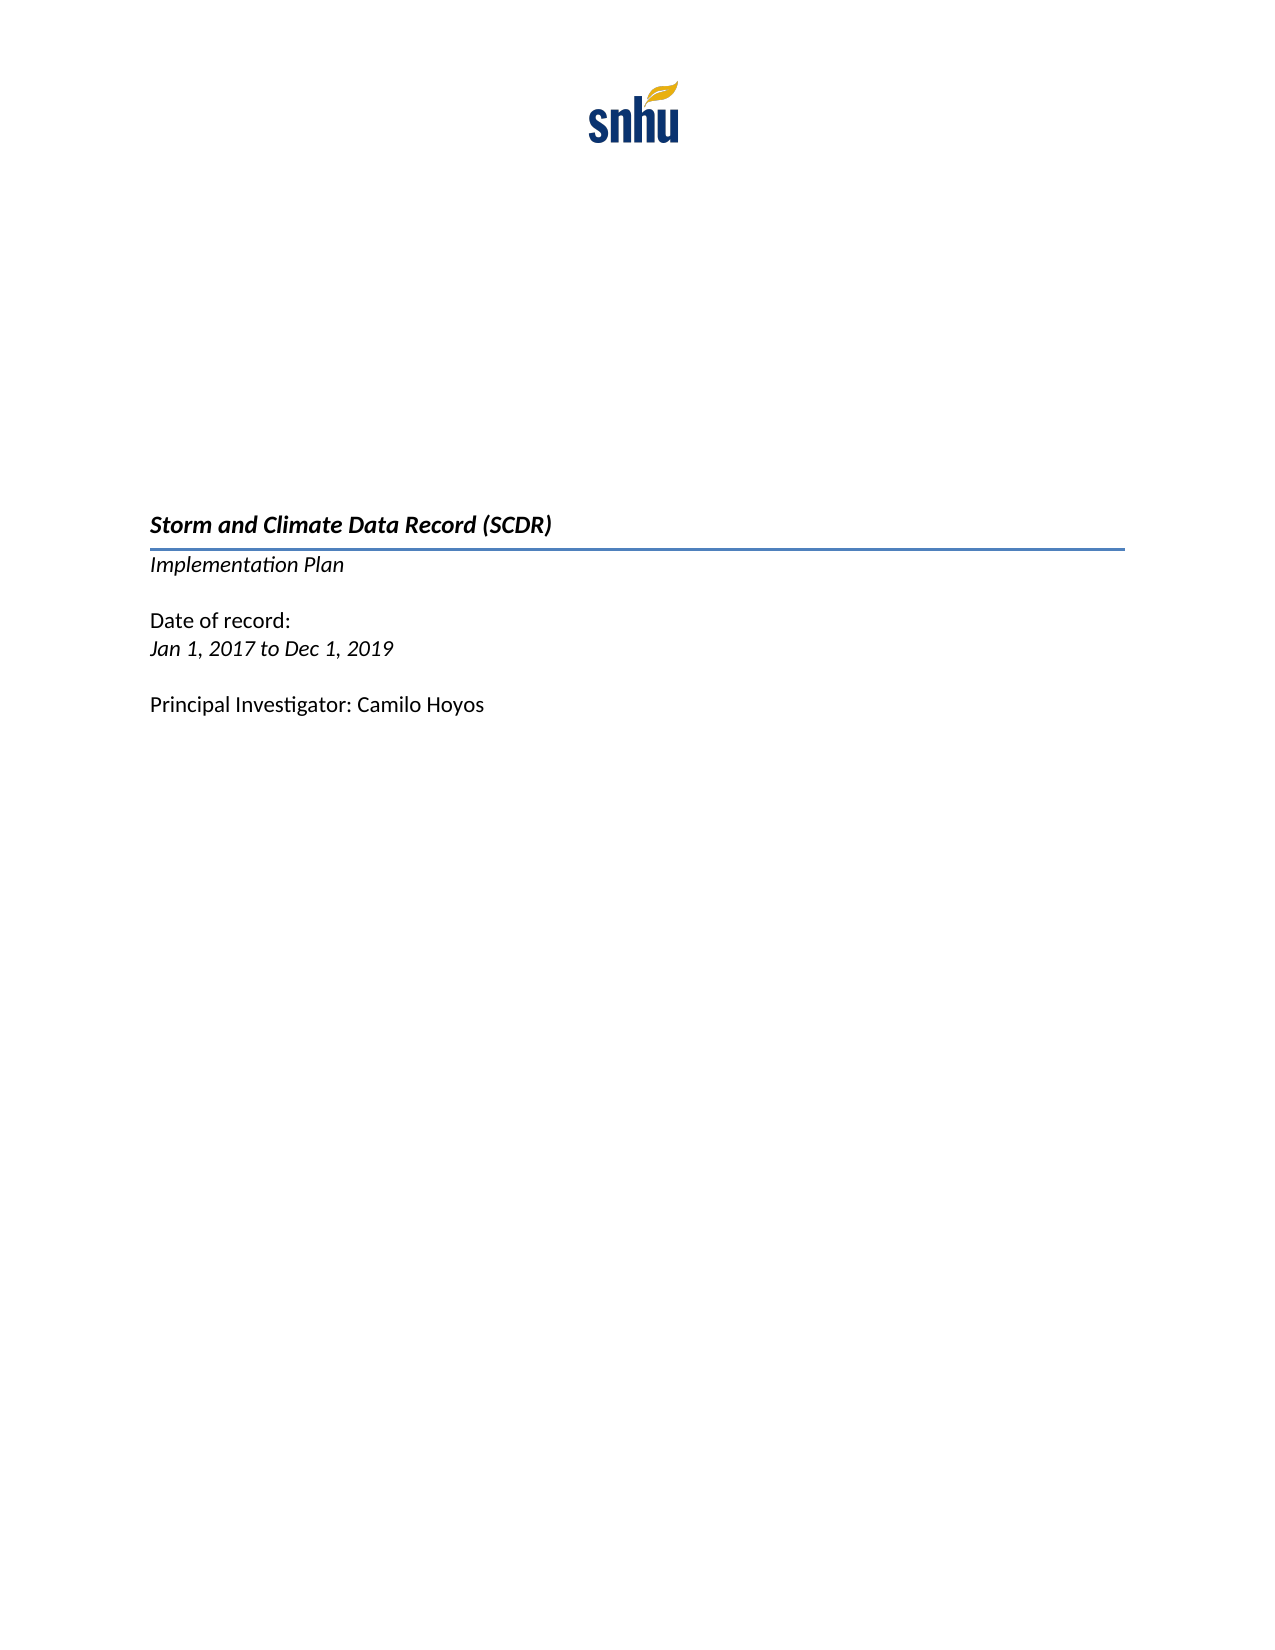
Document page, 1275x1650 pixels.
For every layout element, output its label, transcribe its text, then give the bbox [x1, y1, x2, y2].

picture [568, 75, 707, 152]
text Principal Investigator: Camilo Hoyos [150, 691, 1125, 719]
title Storm and Climate Data Record (SCDR) [150, 509, 1125, 548]
text Date of record: [150, 607, 1125, 634]
subtitle Implementation Plan [150, 551, 1125, 578]
subtitle Jan 1, 2017 to Dec 1, 2019 [150, 634, 1125, 663]
